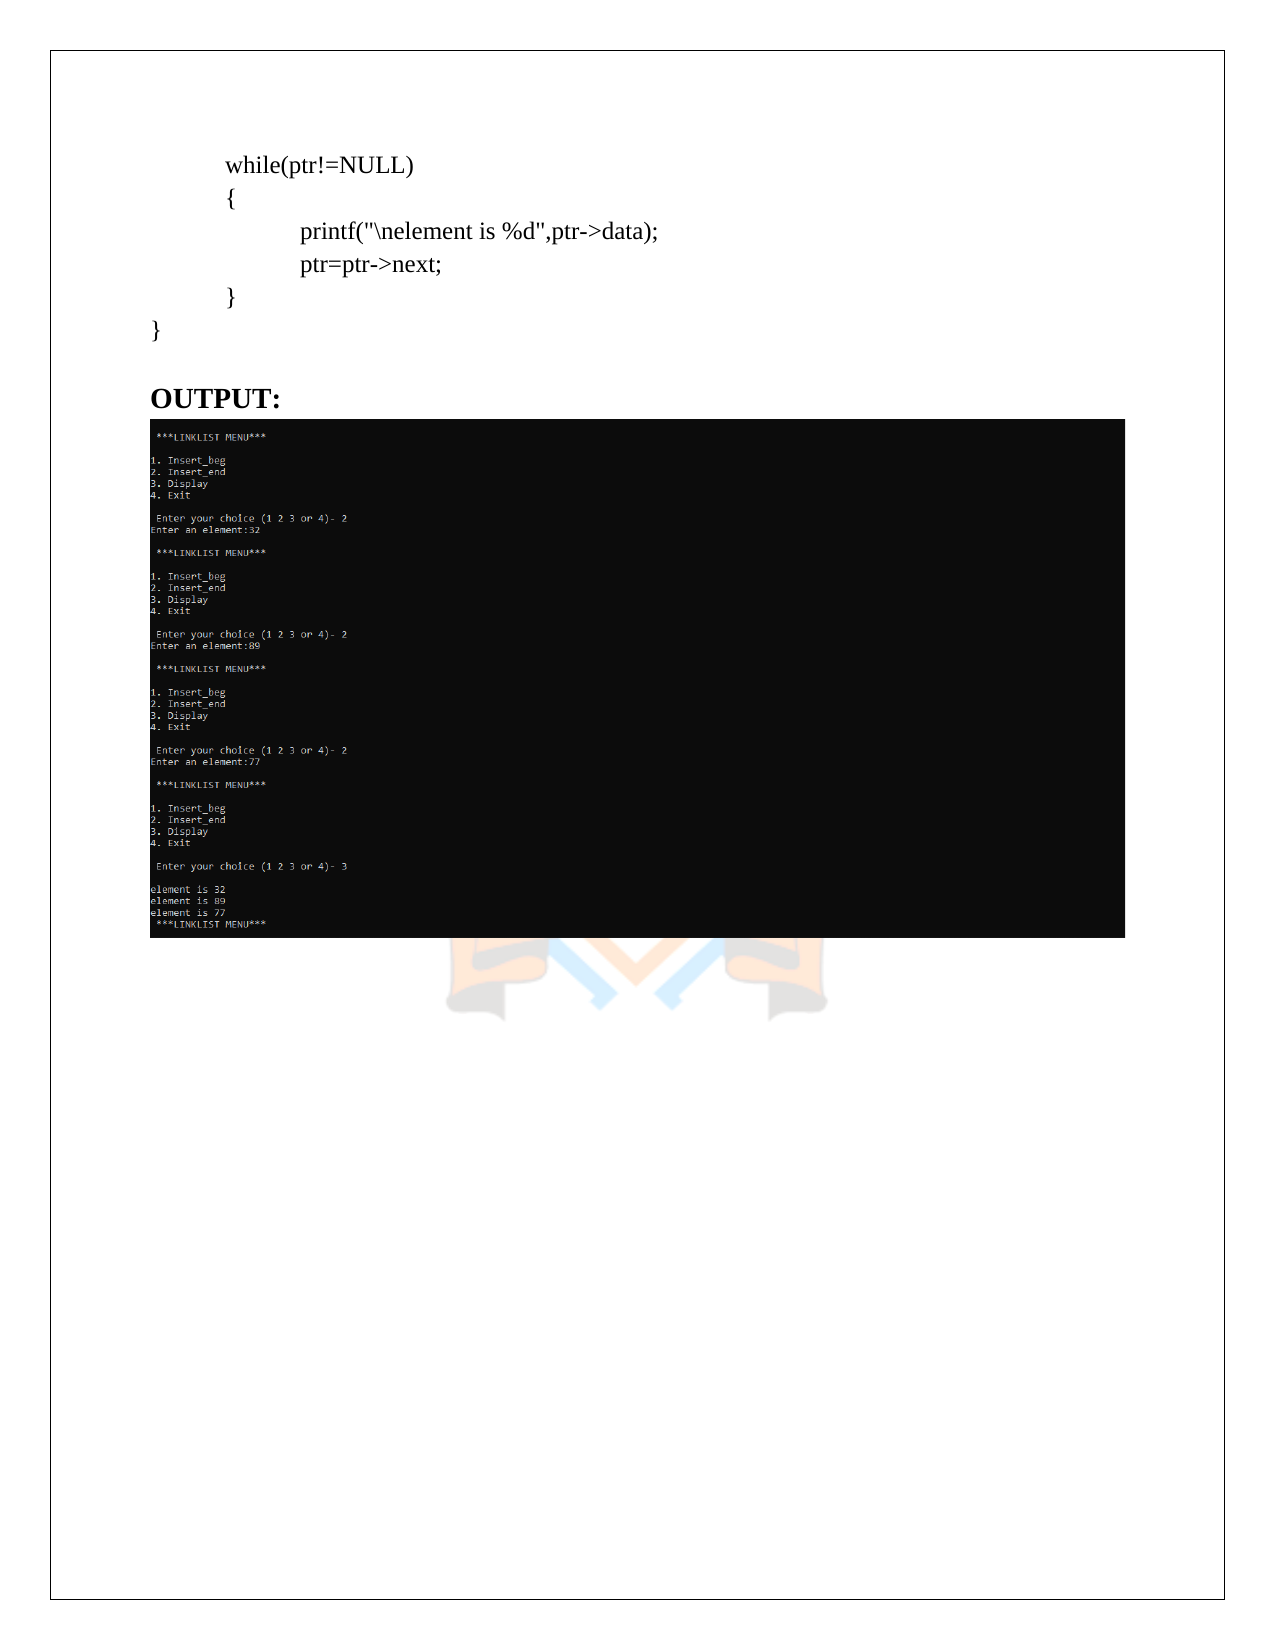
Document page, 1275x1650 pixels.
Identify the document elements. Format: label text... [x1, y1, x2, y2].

text printf("\nelement is %d",ptr->data); [150, 216, 1125, 245]
text ptr=ptr->next; [150, 249, 1125, 278]
text while(ptr!=NULL) [150, 150, 1125, 179]
text { [150, 183, 1125, 212]
text OUTPUT: [150, 381, 1125, 415]
text } [150, 315, 1125, 344]
text } [150, 282, 1125, 311]
picture [150, 419, 1125, 938]
